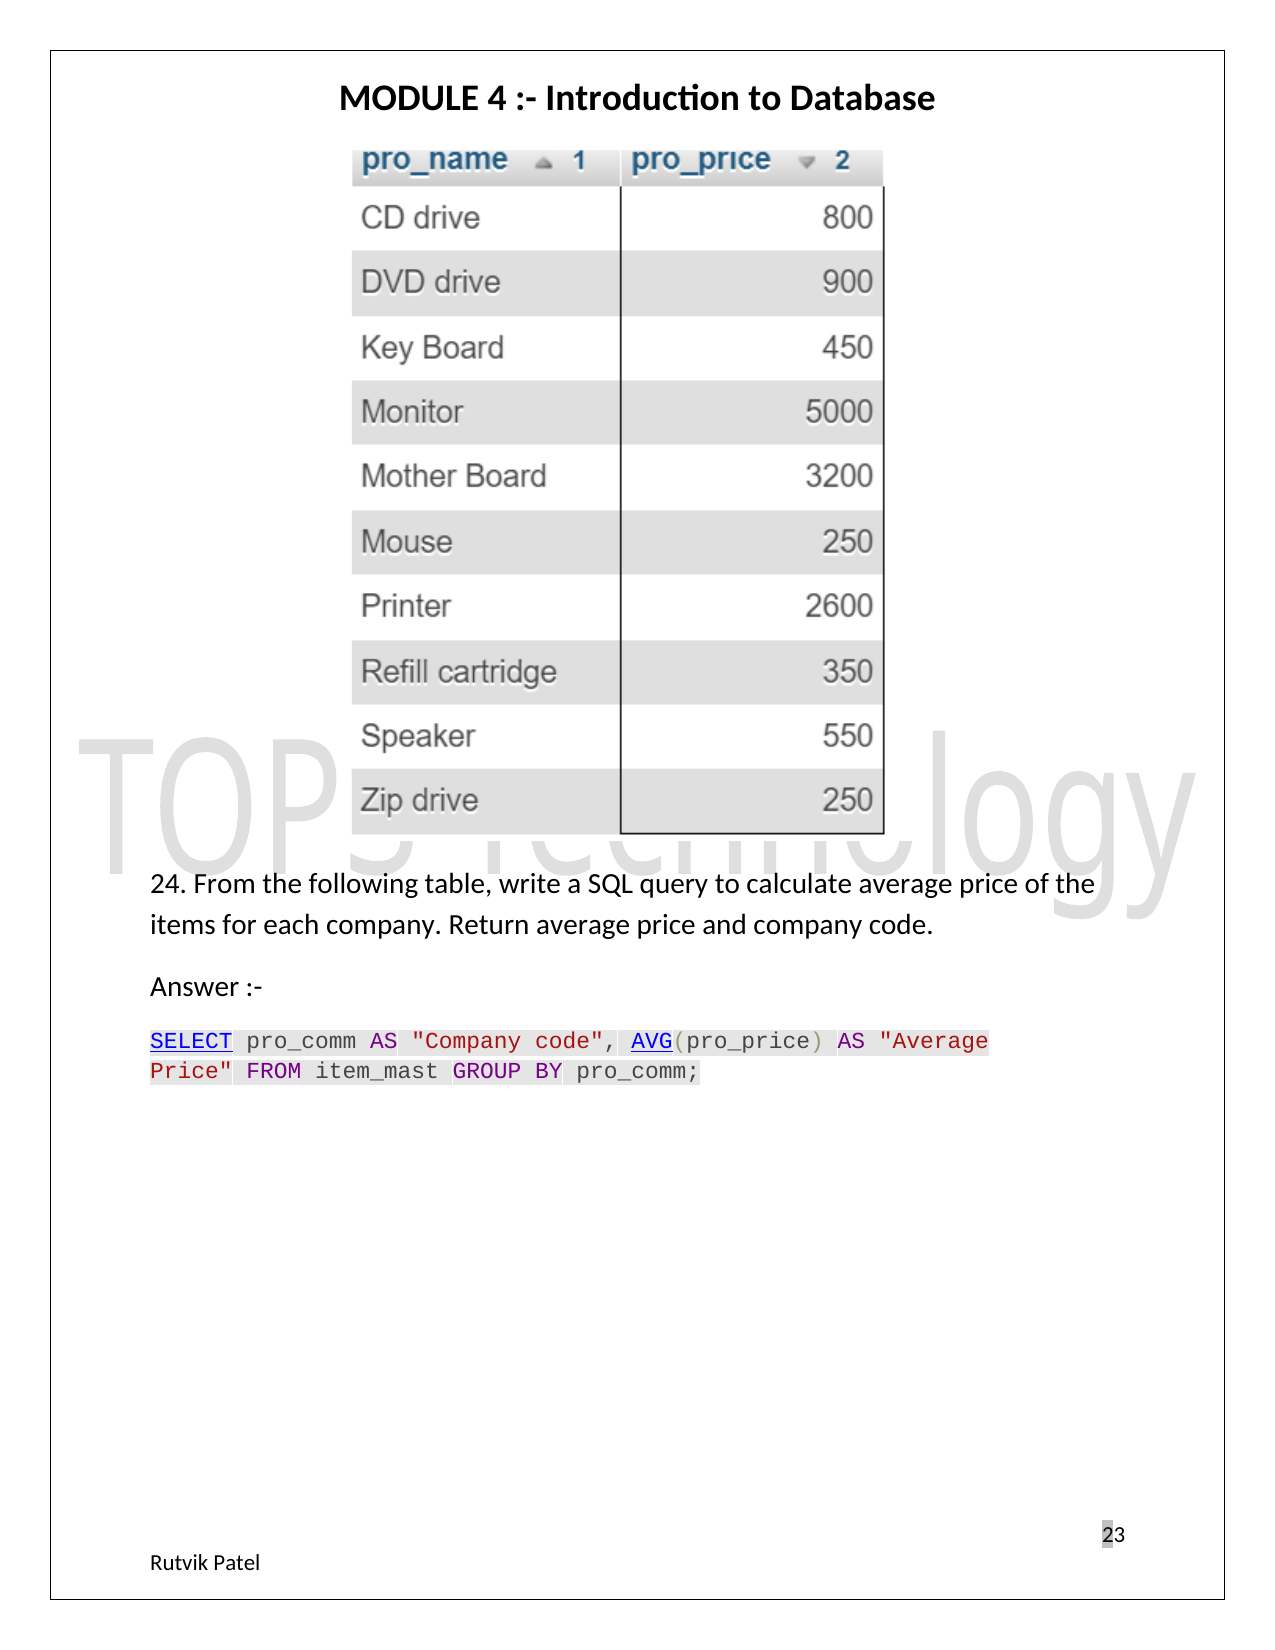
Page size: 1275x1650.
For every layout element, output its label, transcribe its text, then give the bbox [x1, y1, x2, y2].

text 24. From the following table, write a SQL query to calculate average price of the items for each company. Return average price and company code. [150, 865, 1125, 942]
text Answer :- [150, 968, 1125, 1003]
picture [351, 150, 924, 841]
text SELECT pro_comm AS "Company code", AVG(pro_price) AS "Average Price" FROM item_mast GROUP BY pro_comm; [150, 1030, 1125, 1085]
